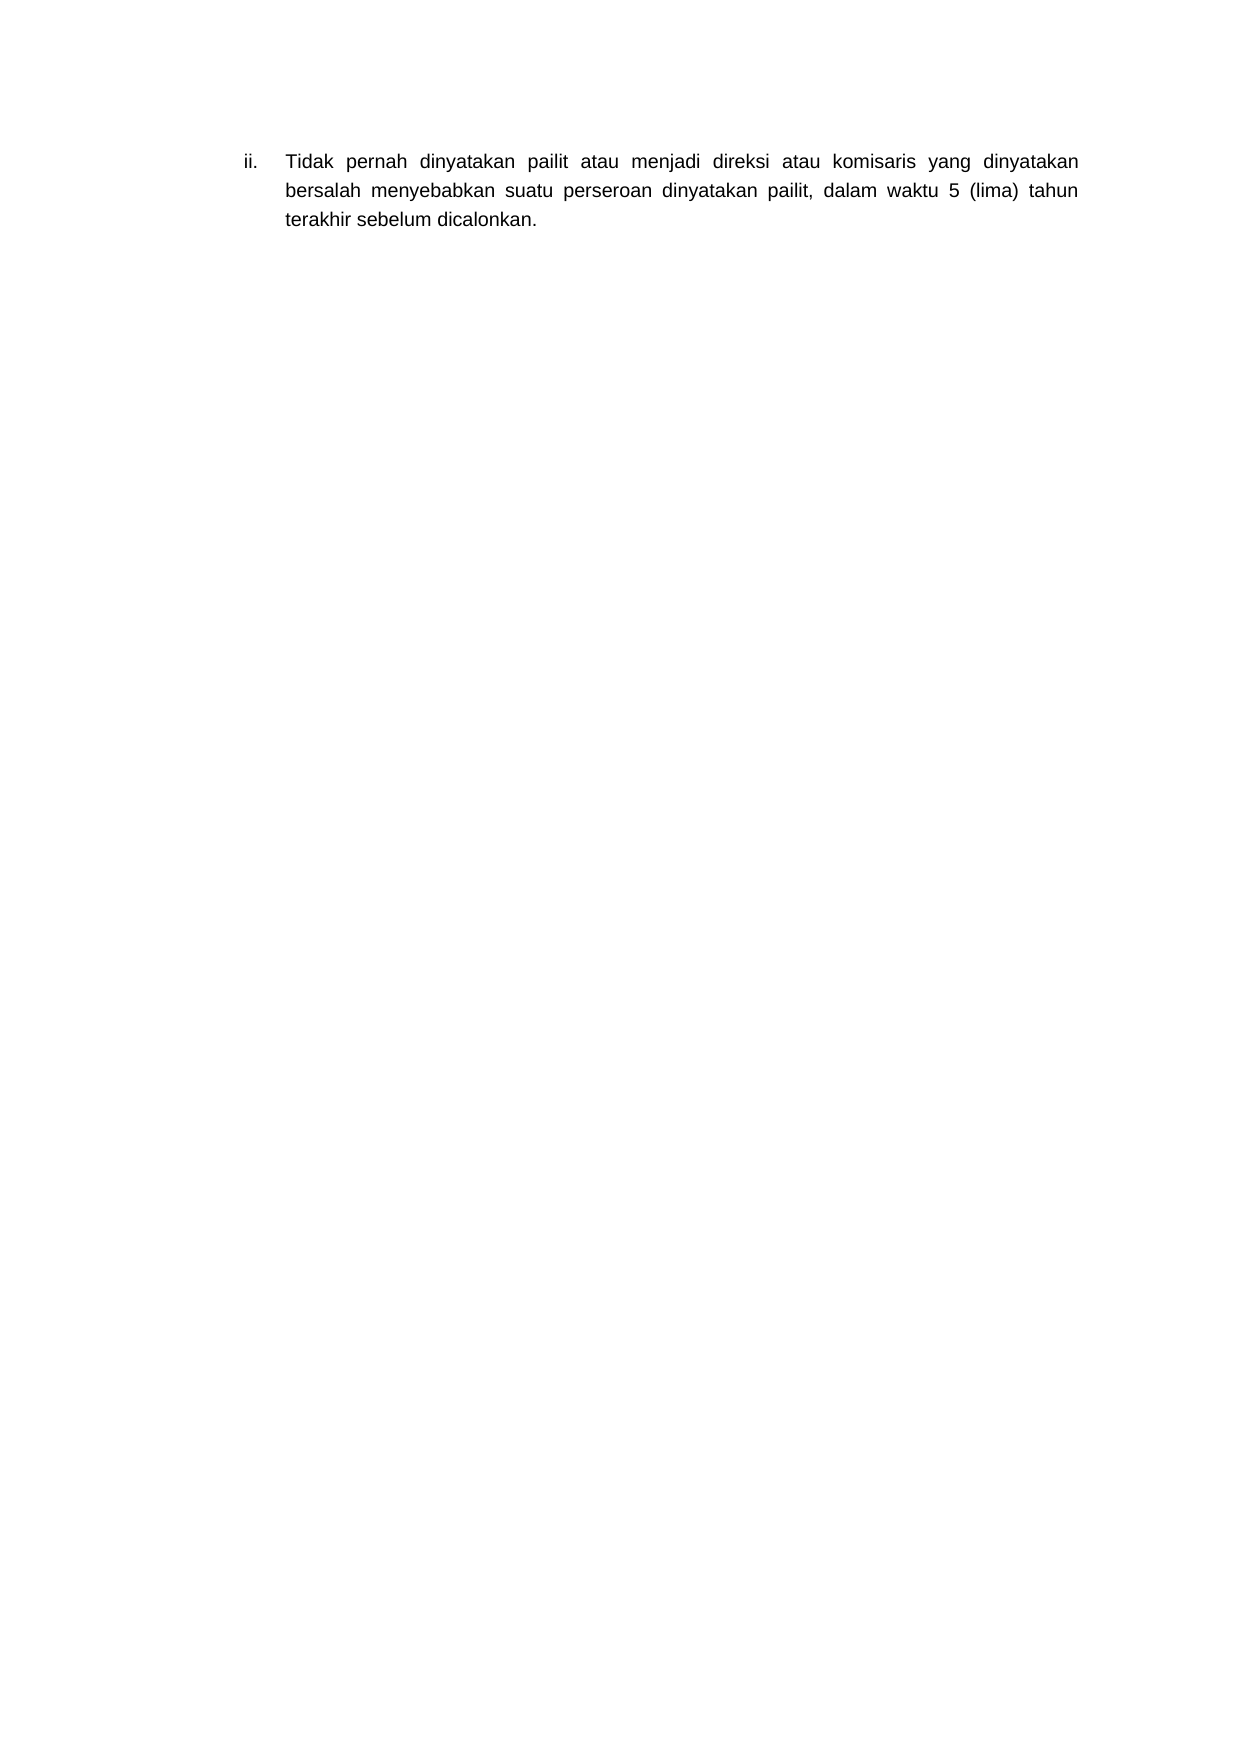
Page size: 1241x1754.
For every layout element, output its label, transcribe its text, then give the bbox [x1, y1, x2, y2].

list Tidak pernah dinyatakan pailit atau menjadi direksi atau komisaris yang dinyatakan bersalah menyebabkan suatu perseroan dinyatakan pailit, dalam waktu 5 (lima) tahun terakhir sebelum dicalonkan. [244, 150, 1079, 231]
